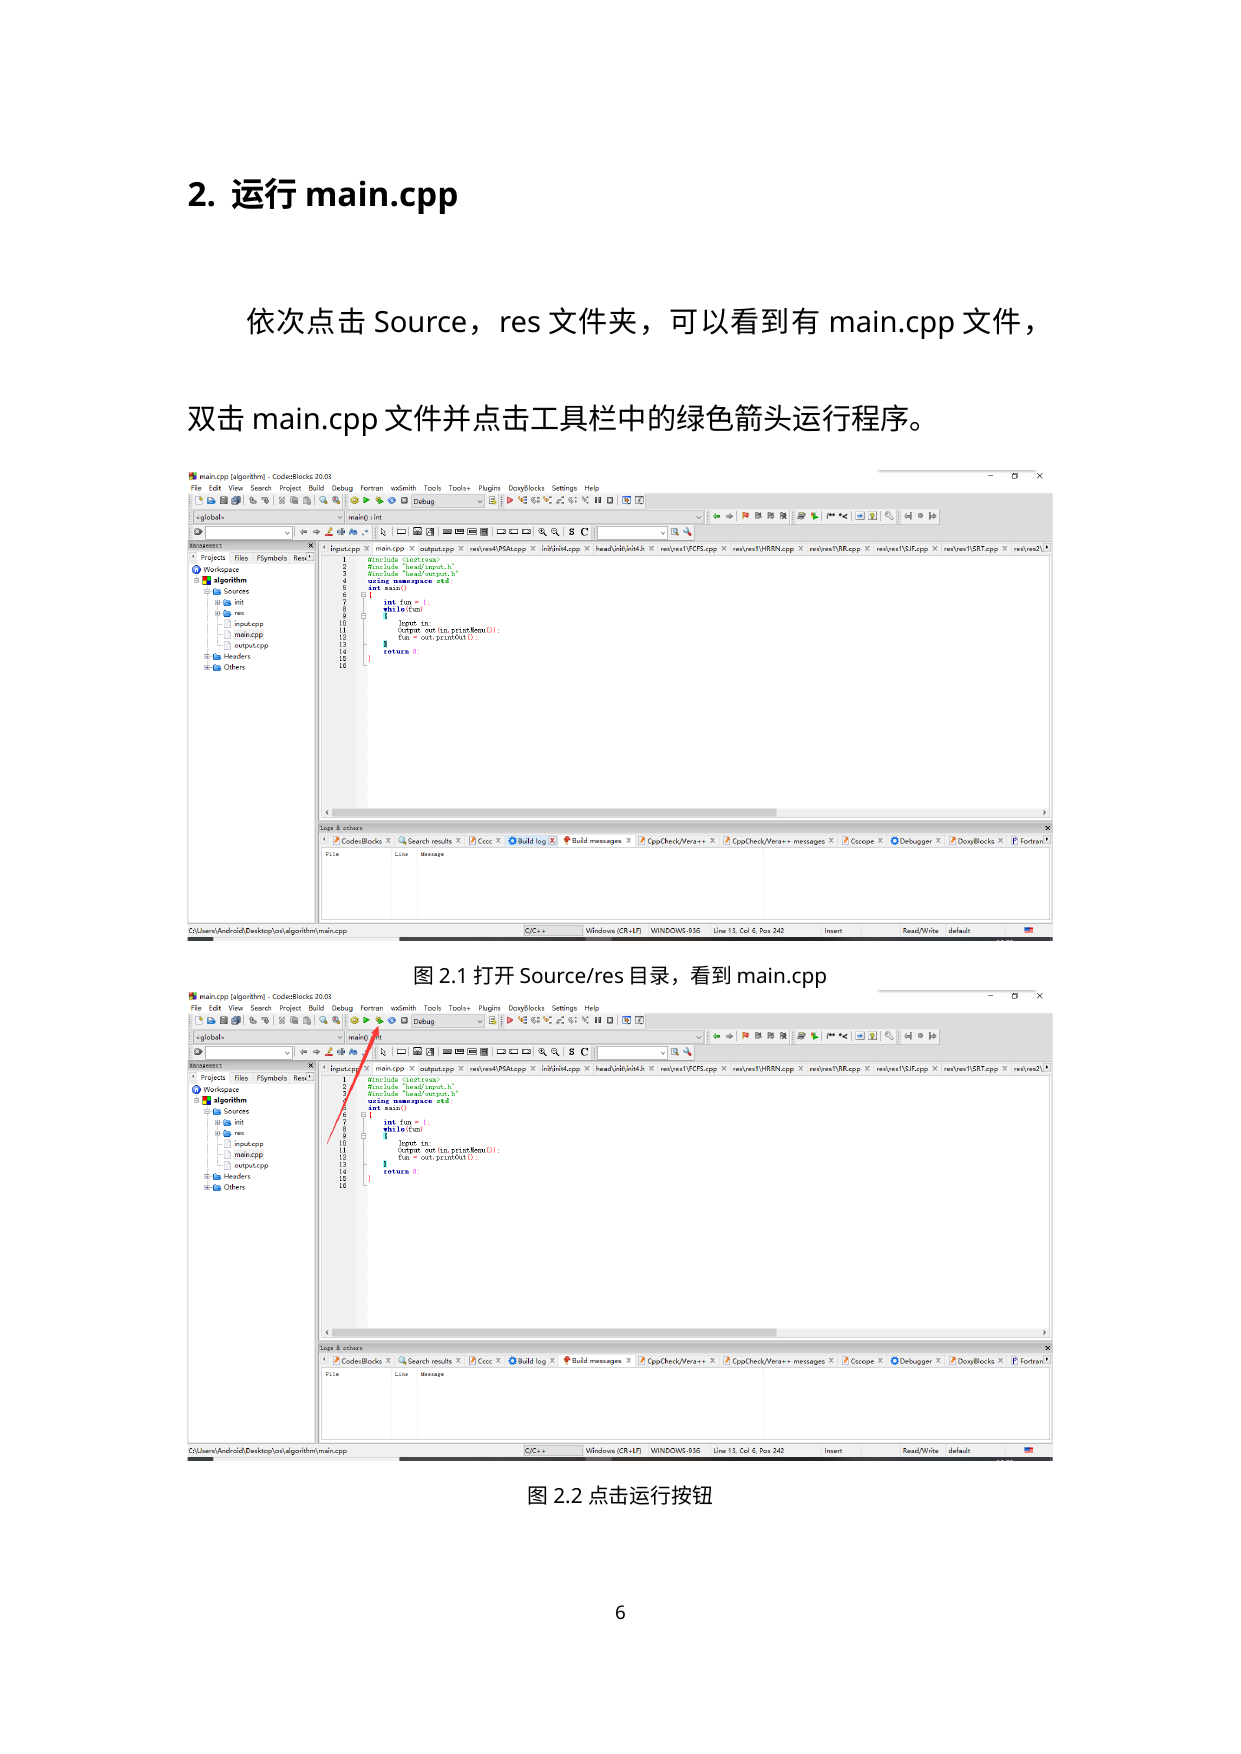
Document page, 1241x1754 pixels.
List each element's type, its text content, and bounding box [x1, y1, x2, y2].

text 图 2.2 点击运行按钮 [187, 1478, 1053, 1511]
text 图 2.1 打开Source/res目录，看到main.cpp [187, 958, 1053, 990]
picture [187, 990, 1053, 1461]
picture [187, 470, 1053, 941]
subtitle 运行main.cpp [187, 160, 1053, 225]
text 依次点击Source，res文件夹，可以看到有main.cpp文件，双击main.cpp文件并点击工具栏中的绿色箭头运行程序。 [187, 287, 1053, 450]
